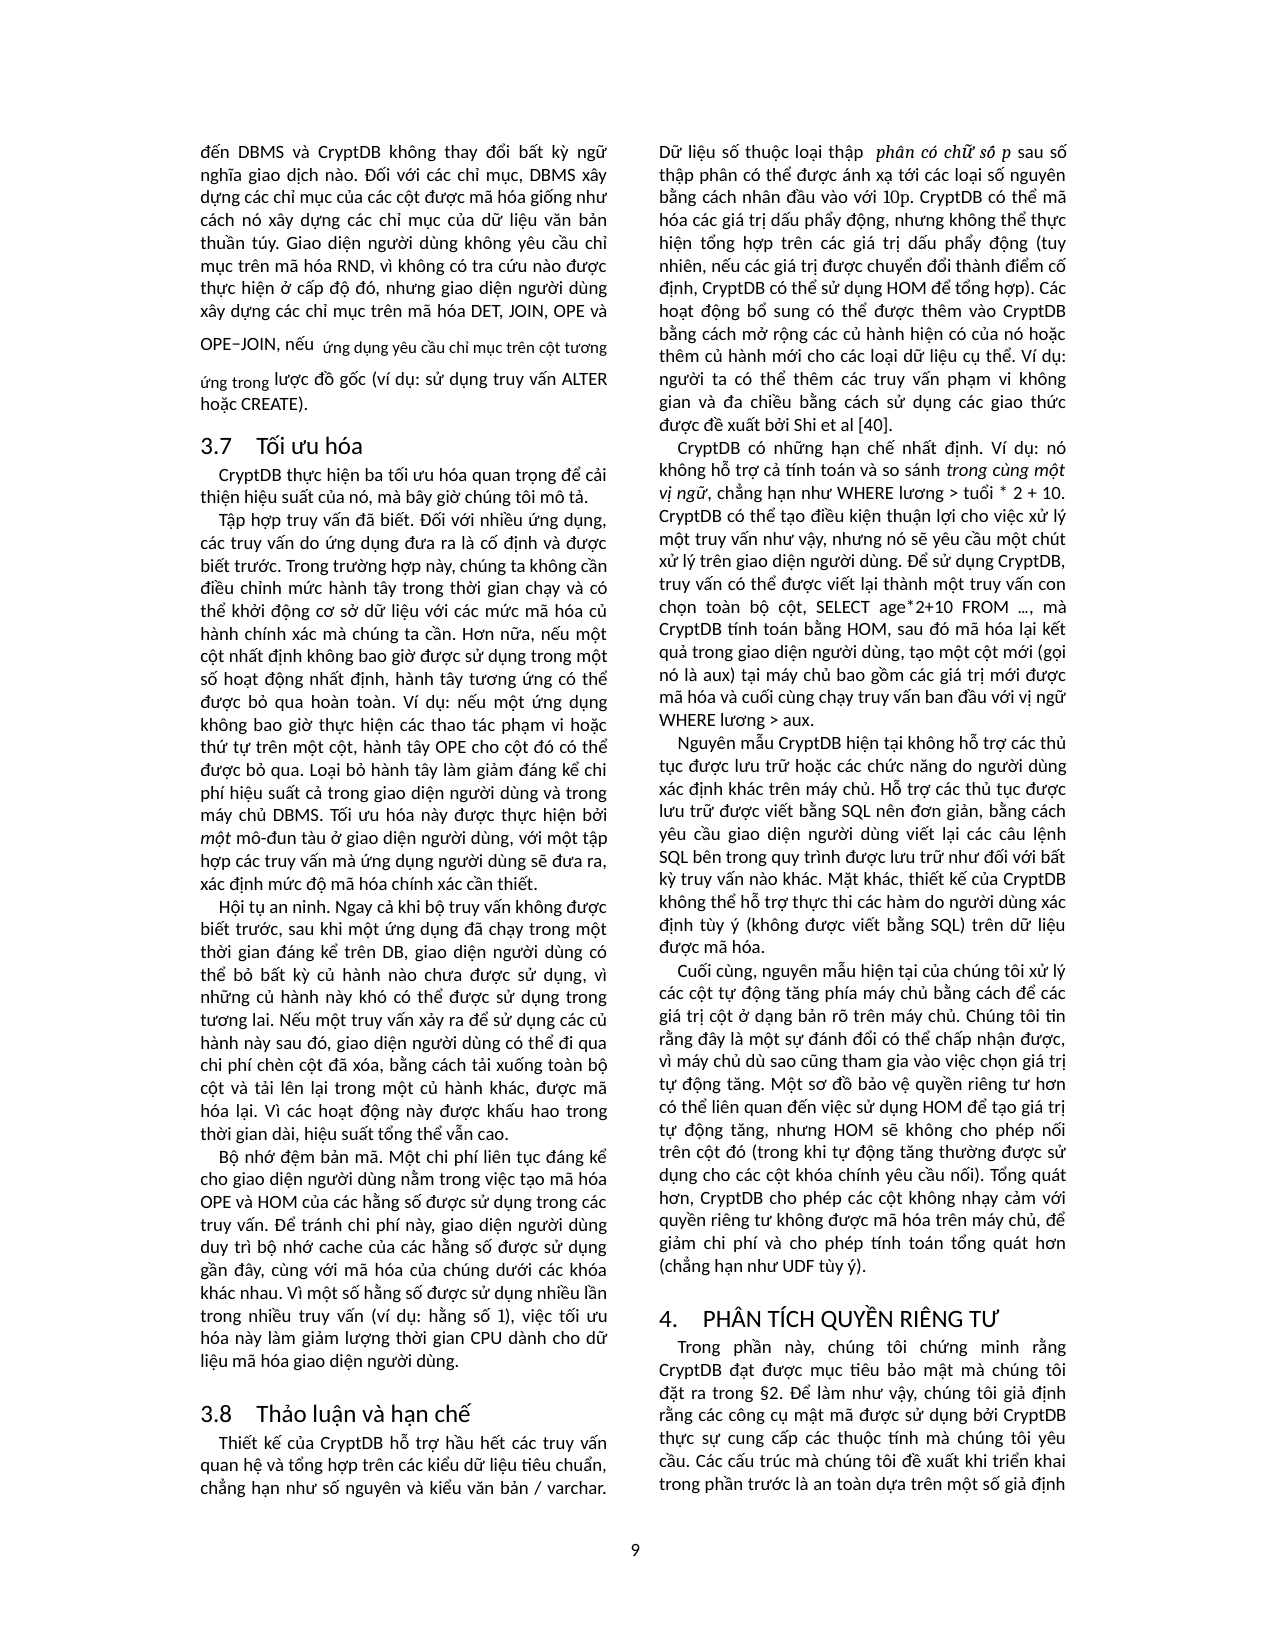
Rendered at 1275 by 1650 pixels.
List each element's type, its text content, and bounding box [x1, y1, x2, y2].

subtitle Thảo luận và hạn chế [200, 1398, 612, 1429]
text Hội tụ an ninh. Ngay cả khi bộ truy vấn không được biết trước, sau khi một ứng dụng đã chạy trong một thời gian đáng kể trên DB, giao diện người dùng có thể bỏ bất kỳ củ hành nào chưa được sử dụng, vì những củ hành này khó có thể được sử dụng trong tương lai. Nếu một truy vấn xảy ra để sử dụng các củ hành này sau đó, giao diện người dùng có thể đi qua chi phí chèn cột đã xóa, bằng cách tải xuống toàn bộ cột và tải lên lại trong một củ hành khác, được mã hóa lại. Vì các hoạt động này được khấu hao trong thời gian dài, hiệu suất tổng thể vẫn cao. [200, 895, 608, 1145]
text CryptDB có những hạn chế nhất định. Ví dụ: nó không hỗ trợ cả tính toán và so sánh trong cùng một vị ngữ, chẳng hạn như WHERE lương > tuổi * 2 + 10. CryptDB có thể tạo điều kiện thuận lợi cho việc xử lý một truy vấn như vậy, nhưng nó sẽ yêu cầu một chút xử lý trên giao diện người dùng. Để sử dụng CryptDB, truy vấn có thể được viết lại thành một truy vấn con chọn toàn bộ cột, SELECT age*2+10 FROM ..., mà CryptDB tính toán bằng HOM, sau đó mã hóa lại kết quả trong giao diện người dùng, tạo một cột mới (gọi nó là aux) tại máy chủ bao gồm các giá trị mới được mã hóa và cuối cùng chạy truy vấn ban đầu với vị ngữ WHERE lương > aux. [659, 436, 1067, 731]
text CryptDB thực hiện ba tối ưu hóa quan trọng để cải thiện hiệu suất của nó, mà bây giờ chúng tôi mô tả. [200, 463, 608, 508]
text Tập hợp truy vấn đã biết. Đối với nhiều ứng dụng, các truy vấn do ứng dụng đưa ra là cố định và được biết trước. Trong trường hợp này, chúng ta không cần điều chỉnh mức hành tây trong thời gian chạy và có thể khởi động cơ sở dữ liệu với các mức mã hóa củ hành chính xác mà chúng ta cần. Hơn nữa, nếu một cột nhất định không bao giờ được sử dụng trong một số hoạt động nhất định, hành tây tương ứng có thể được bỏ qua hoàn toàn. Ví dụ: nếu một ứng dụng không bao giờ thực hiện các thao tác phạm vi hoặc thứ tự trên một cột, hành tây OPE cho cột đó có thể được bỏ qua. Loại bỏ hành tây làm giảm đáng kể chi phí hiệu suất cả trong giao diện người dùng và trong máy chủ DBMS. Tối ưu hóa này được thực hiện bởi một mô-đun tàu ở giao diện người dùng, với một tập hợp các truy vấn mà ứng dụng người dùng sẽ đưa ra, xác định mức độ mã hóa chính xác cần thiết. [200, 509, 608, 894]
subtitle PHÂN TÍCH QUYỀN RIÊNG TƯ [659, 1303, 1071, 1333]
text Nguyên mẫu CryptDB hiện tại không hỗ trợ các thủ tục được lưu trữ hoặc các chức năng do người dùng xác định khác trên máy chủ. Hỗ trợ các thủ tục được lưu trữ được viết bằng SQL nên đơn giản, bằng cách yêu cầu giao diện người dùng viết lại các câu lệnh SQL bên trong quy trình được lưu trữ như đối với bất kỳ truy vấn nào khác. Mặt khác, thiết kế của CryptDB không thể hỗ trợ thực thi các hàm do người dùng xác định tùy ý (không được viết bằng SQL) trên dữ liệu được mã hóa. [659, 732, 1067, 959]
text Cuối cùng, nguyên mẫu hiện tại của chúng tôi xử lý các cột tự động tăng phía máy chủ bằng cách để các giá trị cột ở dạng bản rõ trên máy chủ. Chúng tôi tin rằng đây là một sự đánh đổi có thể chấp nhận được, vì máy chủ dù sao cũng tham gia vào việc chọn giá trị tự động tăng. Một sơ đồ bảo vệ quyền riêng tư hơn có thể liên quan đến việc sử dụng HOM để tạo giá trị tự động tăng, nhưng HOM sẽ không cho phép nối trên cột đó (trong khi tự động tăng thường được sử dụng cho các cột khóa chính yêu cầu nối). Tổng quát hơn, CryptDB cho phép các cột không nhạy cảm với quyền riêng tư không được mã hóa trên máy chủ, để giảm chi phí và cho phép tính toán tổng quát hơn (chẳng hạn như UDF tùy ý). [659, 959, 1067, 1277]
text Thiết kế của CryptDB hỗ trợ hầu hết các truy vấn quan hệ và tổng hợp trên các kiểu dữ liệu tiêu chuẩn, chẳng hạn như số nguyên và kiểu văn bản / varchar. Dữ liệu số thuộc loại thập phân có chữ số p sau số thập phân có thể được ánh xạ tới các loại số nguyên bằng cách nhân đầu vào với 10p. CryptDB có thể mã hóa các giá trị dấu phẩy động, nhưng không thể thực hiện tổng hợp trên các giá trị dấu phẩy động (tuy nhiên, nếu các giá trị được chuyển đổi thành điểm cố định, CryptDB có thể sử dụng HOM để tổng hợp). Các hoạt động bổ sung có thể được thêm vào CryptDB bằng cách mở rộng các củ hành hiện có của nó hoặc thêm củ hành mới cho các loại dữ liệu cụ thể. Ví dụ: người ta có thể thêm các truy vấn phạm vi không gian và đa chiều bằng cách sử dụng các giao thức được đề xuất bởi Shi et al [40]. [659, 141, 1067, 436]
subtitle Tối ưu hóa [200, 430, 612, 461]
text Bộ nhớ đệm bản mã. Một chi phí liên tục đáng kể cho giao diện người dùng nằm trong việc tạo mã hóa OPE và HOM của các hằng số được sử dụng trong các truy vấn. Để tránh chi phí này, giao diện người dùng duy trì bộ nhớ cache của các hằng số được sử dụng gần đây, cùng với mã hóa của chúng dưới các khóa khác nhau. Vì một số hằng số được sử dụng nhiều lần trong nhiều truy vấn (ví dụ: hằng số 1), việc tối ưu hóa này làm giảm lượng thời gian CPU dành cho dữ liệu mã hóa giao diện người dùng. [200, 1145, 608, 1372]
